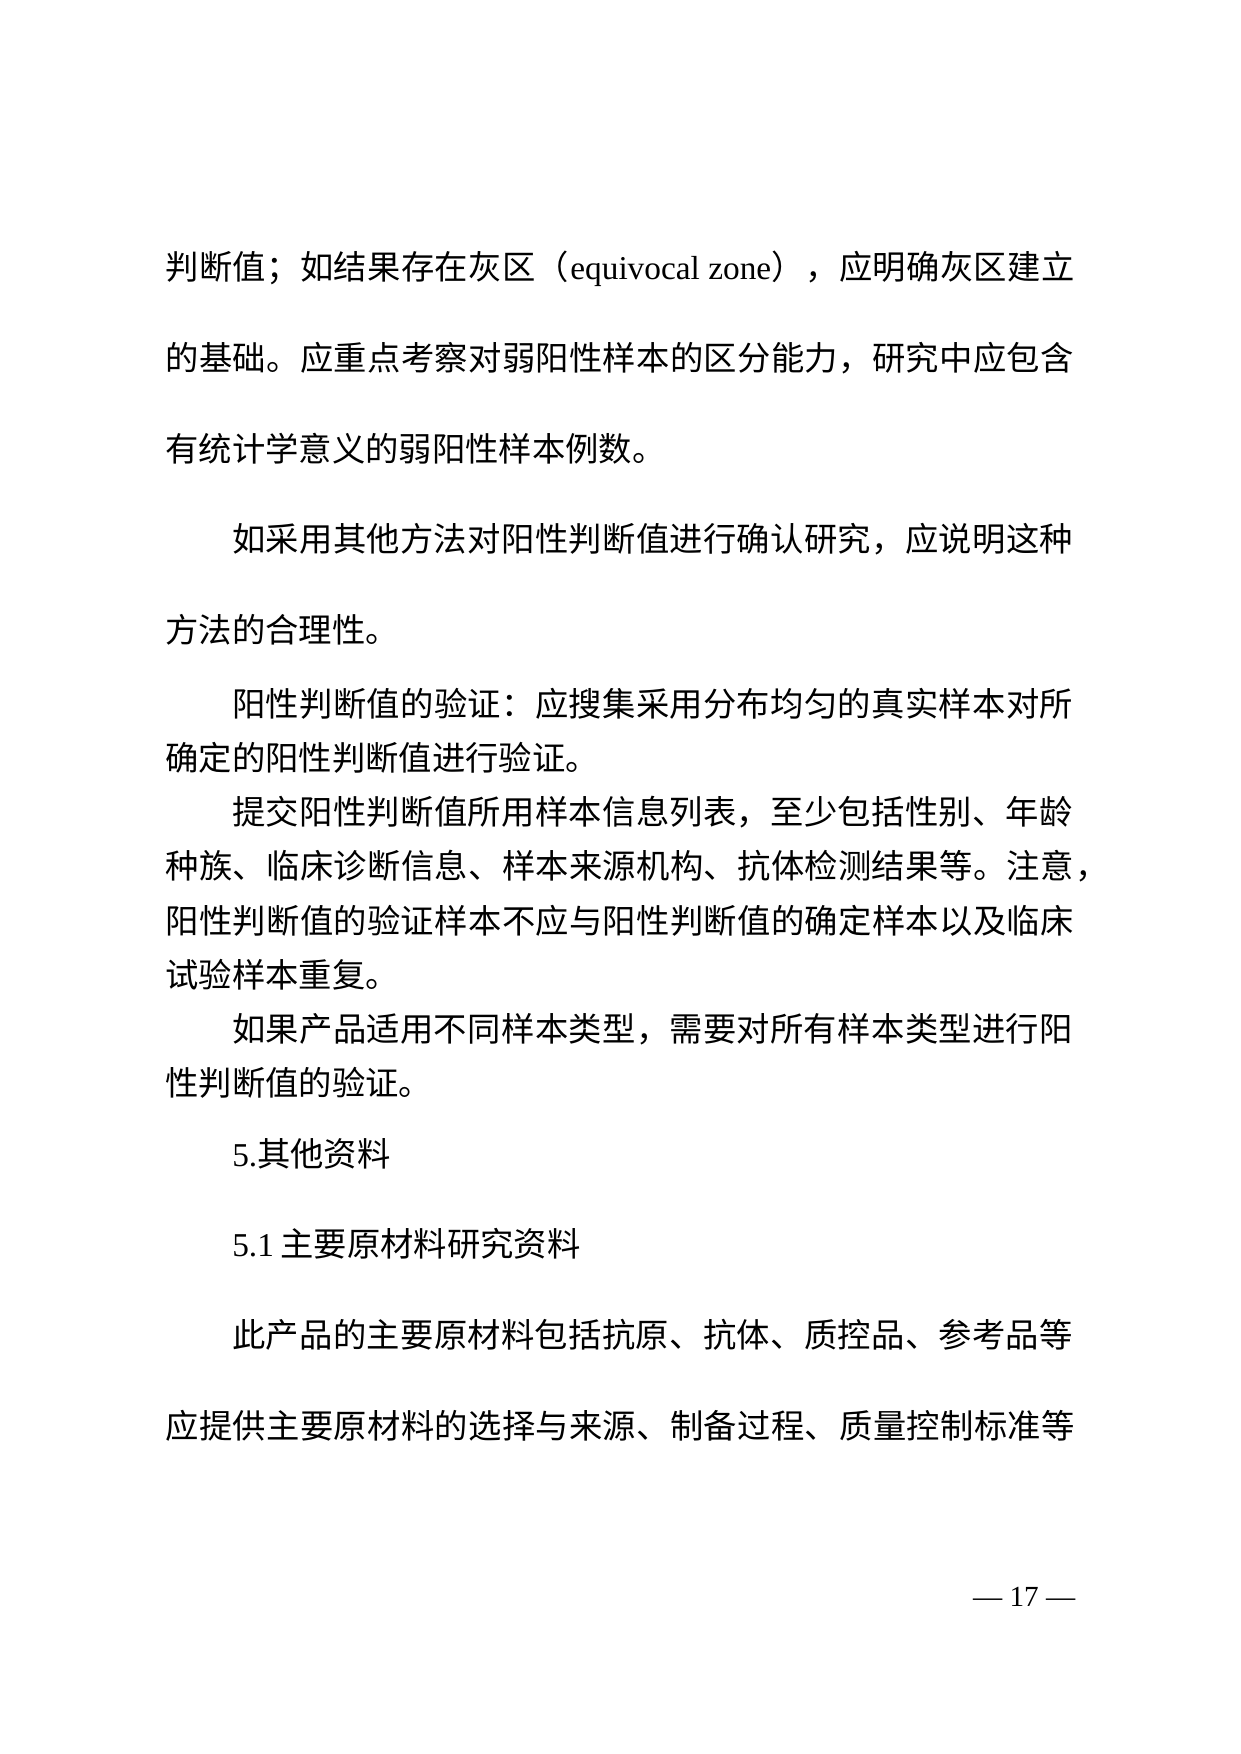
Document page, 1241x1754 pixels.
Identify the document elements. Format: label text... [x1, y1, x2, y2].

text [165, 220, 1075, 492]
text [165, 1288, 1075, 1469]
text 提交阳性判断值所用样本信息列表，至少包括性别、年龄、种族、临床诊断信息、样本来源机构、抗体检测结果等。注意，阳性判断值的验证样本不应与阳性判断值的确定样本以及临床试验样本重复。 [165, 781, 1075, 998]
text 如果产品适用不同样本类型，需要对所有样本类型进行阳性判断值的验证。 [165, 998, 1075, 1106]
text 5.1主要原材料研究资料 [165, 1197, 1075, 1288]
text 阳性判断值的验证：应搜集采用分布均匀的真实样本对所确定的阳性判断值进行验证。 [165, 673, 1075, 781]
text 如采用其他方法对阳性判断值进行确认研究，应说明这种方法的合理性。 [165, 492, 1075, 673]
text 5.其他资料 [165, 1106, 1075, 1197]
